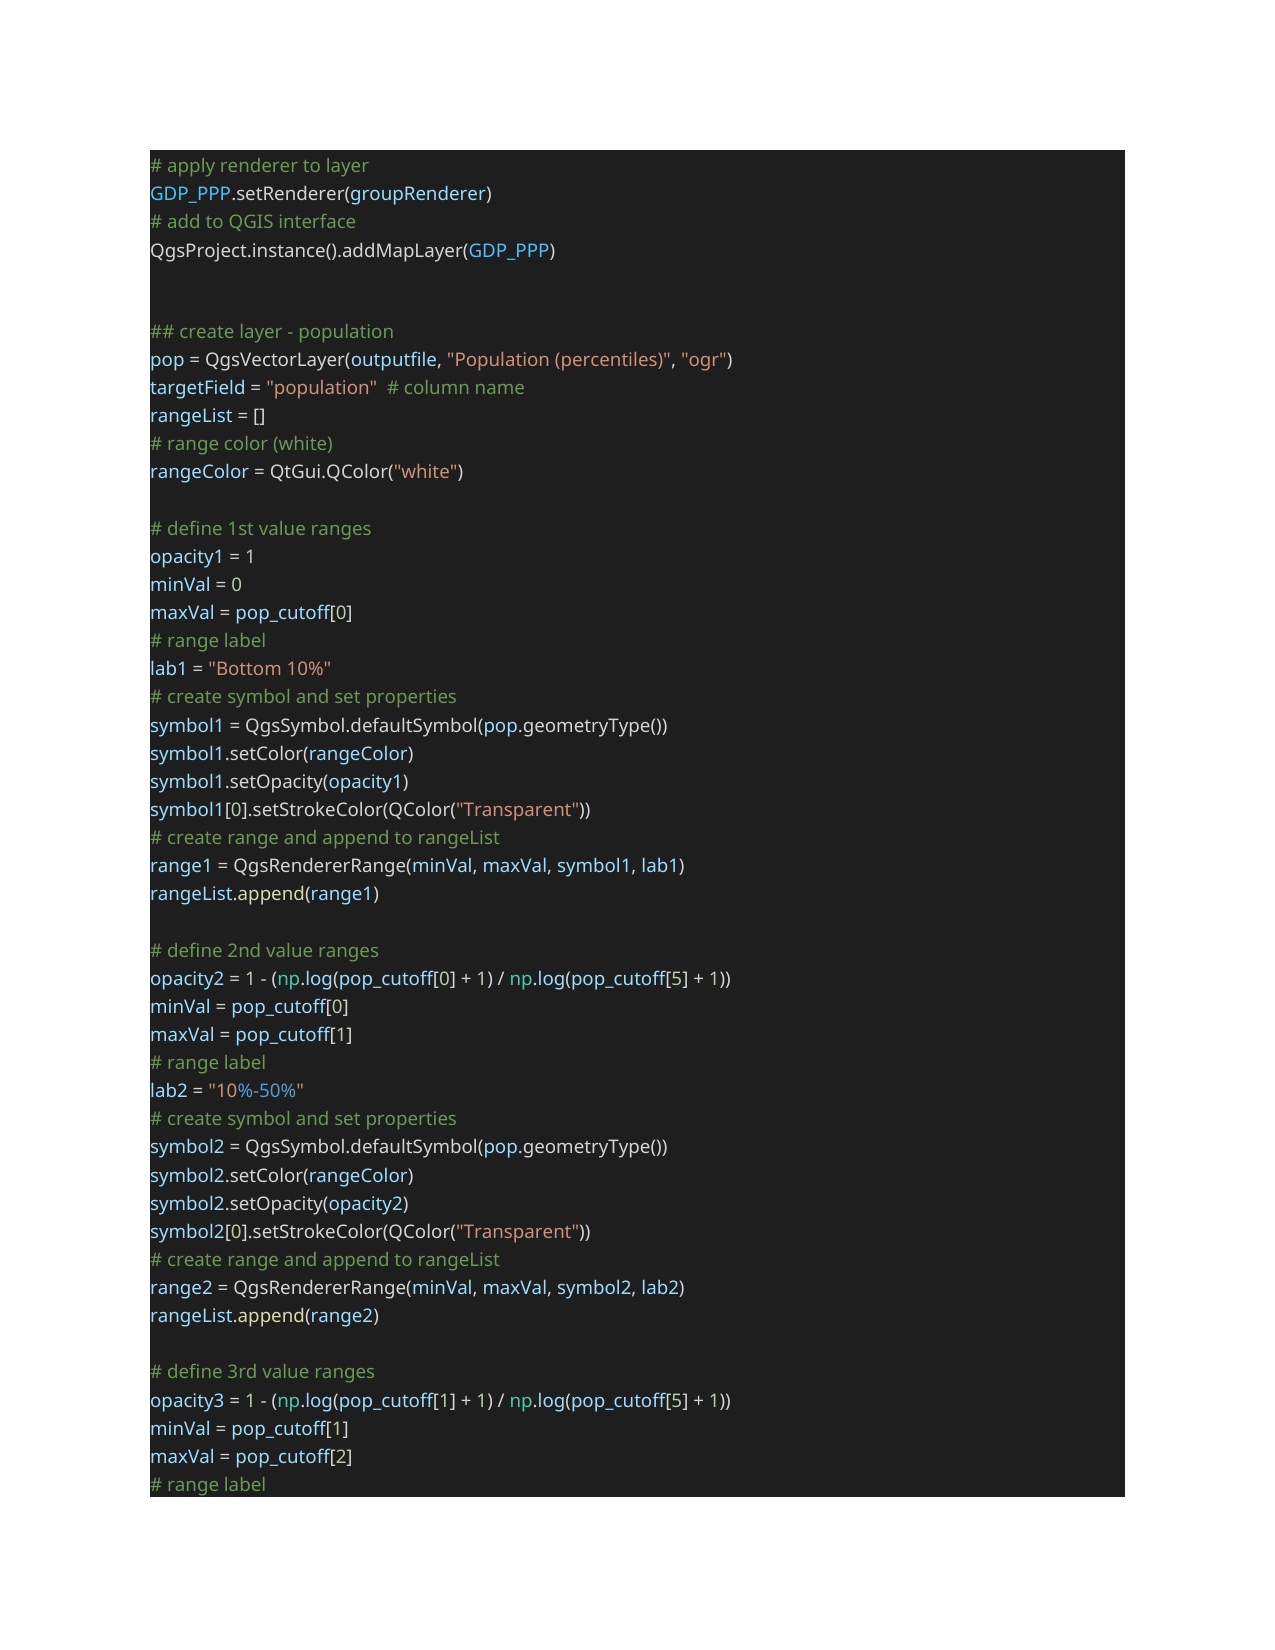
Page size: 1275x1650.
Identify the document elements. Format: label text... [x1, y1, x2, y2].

text range2 = QgsRendererRange(minVal, maxVal, symbol2, lab2) [150, 1272, 1125, 1300]
text range1 = QgsRendererRange(minVal, maxVal, symbol1, lab1) [150, 850, 1125, 878]
text rangeColor = QtGui.QColor("white") [150, 456, 1125, 484]
text rangeList.append(range2) [150, 1300, 1125, 1328]
text # create range and append to rangeList [150, 822, 1125, 850]
text symbol1[0].setStrokeColor(QColor("Transparent")) [150, 794, 1125, 822]
text rangeList.append(range1) [150, 878, 1125, 906]
text QgsProject.instance().addMapLayer(GDP_PPP) [150, 234, 1125, 262]
text # range label [150, 625, 1125, 653]
text lab2 = "10%-50%" [150, 1075, 1125, 1103]
text lab1 = "Bottom 10%" [150, 653, 1125, 681]
text rangeList = [] [150, 400, 1125, 428]
text opacity2 = 1 - (np.log(pop_cutoff[0] + 1) / np.log(pop_cutoff[5] + 1)) [150, 962, 1125, 991]
text # add to QGIS interface [150, 206, 1125, 234]
text opacity3 = 1 - (np.log(pop_cutoff[1] + 1) / np.log(pop_cutoff[5] + 1)) [150, 1384, 1125, 1412]
text symbol2.setColor(rangeColor) [150, 1159, 1125, 1187]
text # create symbol and set properties [150, 1103, 1125, 1131]
text minVal = pop_cutoff[0] [150, 991, 1125, 1019]
text # define 2nd value ranges [150, 934, 1125, 962]
text symbol2[0].setStrokeColor(QColor("Transparent")) [150, 1216, 1125, 1244]
text symbol2.setOpacity(opacity2) [150, 1187, 1125, 1216]
text maxVal = pop_cutoff[1] [150, 1019, 1125, 1047]
text targetField = "population" # column name [150, 372, 1125, 400]
text opacity1 = 1 [150, 541, 1125, 569]
text # range label [150, 1469, 1125, 1497]
text minVal = pop_cutoff[1] [150, 1412, 1125, 1441]
text pop = QgsVectorLayer(outputfile, "Population (percentiles)", "ogr") [150, 344, 1125, 372]
text # define 1st value ranges [150, 512, 1125, 541]
text ## create layer - population [150, 316, 1125, 344]
text # create range and append to rangeList [150, 1244, 1125, 1272]
text # range color (white) [150, 428, 1125, 456]
text symbol2 = QgsSymbol.defaultSymbol(pop.geometryType()) [150, 1131, 1125, 1159]
text # create symbol and set properties [150, 681, 1125, 709]
text symbol1.setColor(rangeColor) [150, 737, 1125, 766]
text minVal = 0 [150, 569, 1125, 597]
text maxVal = pop_cutoff[2] [150, 1441, 1125, 1469]
text GDP_PPP.setRenderer(groupRenderer) [150, 178, 1125, 206]
text symbol1 = QgsSymbol.defaultSymbol(pop.geometryType()) [150, 709, 1125, 737]
text # define 3rd value ranges [150, 1356, 1125, 1384]
text # apply renderer to layer [150, 150, 1125, 178]
text symbol1.setOpacity(opacity1) [150, 766, 1125, 794]
text maxVal = pop_cutoff[0] [150, 597, 1125, 625]
text # range label [150, 1047, 1125, 1075]
